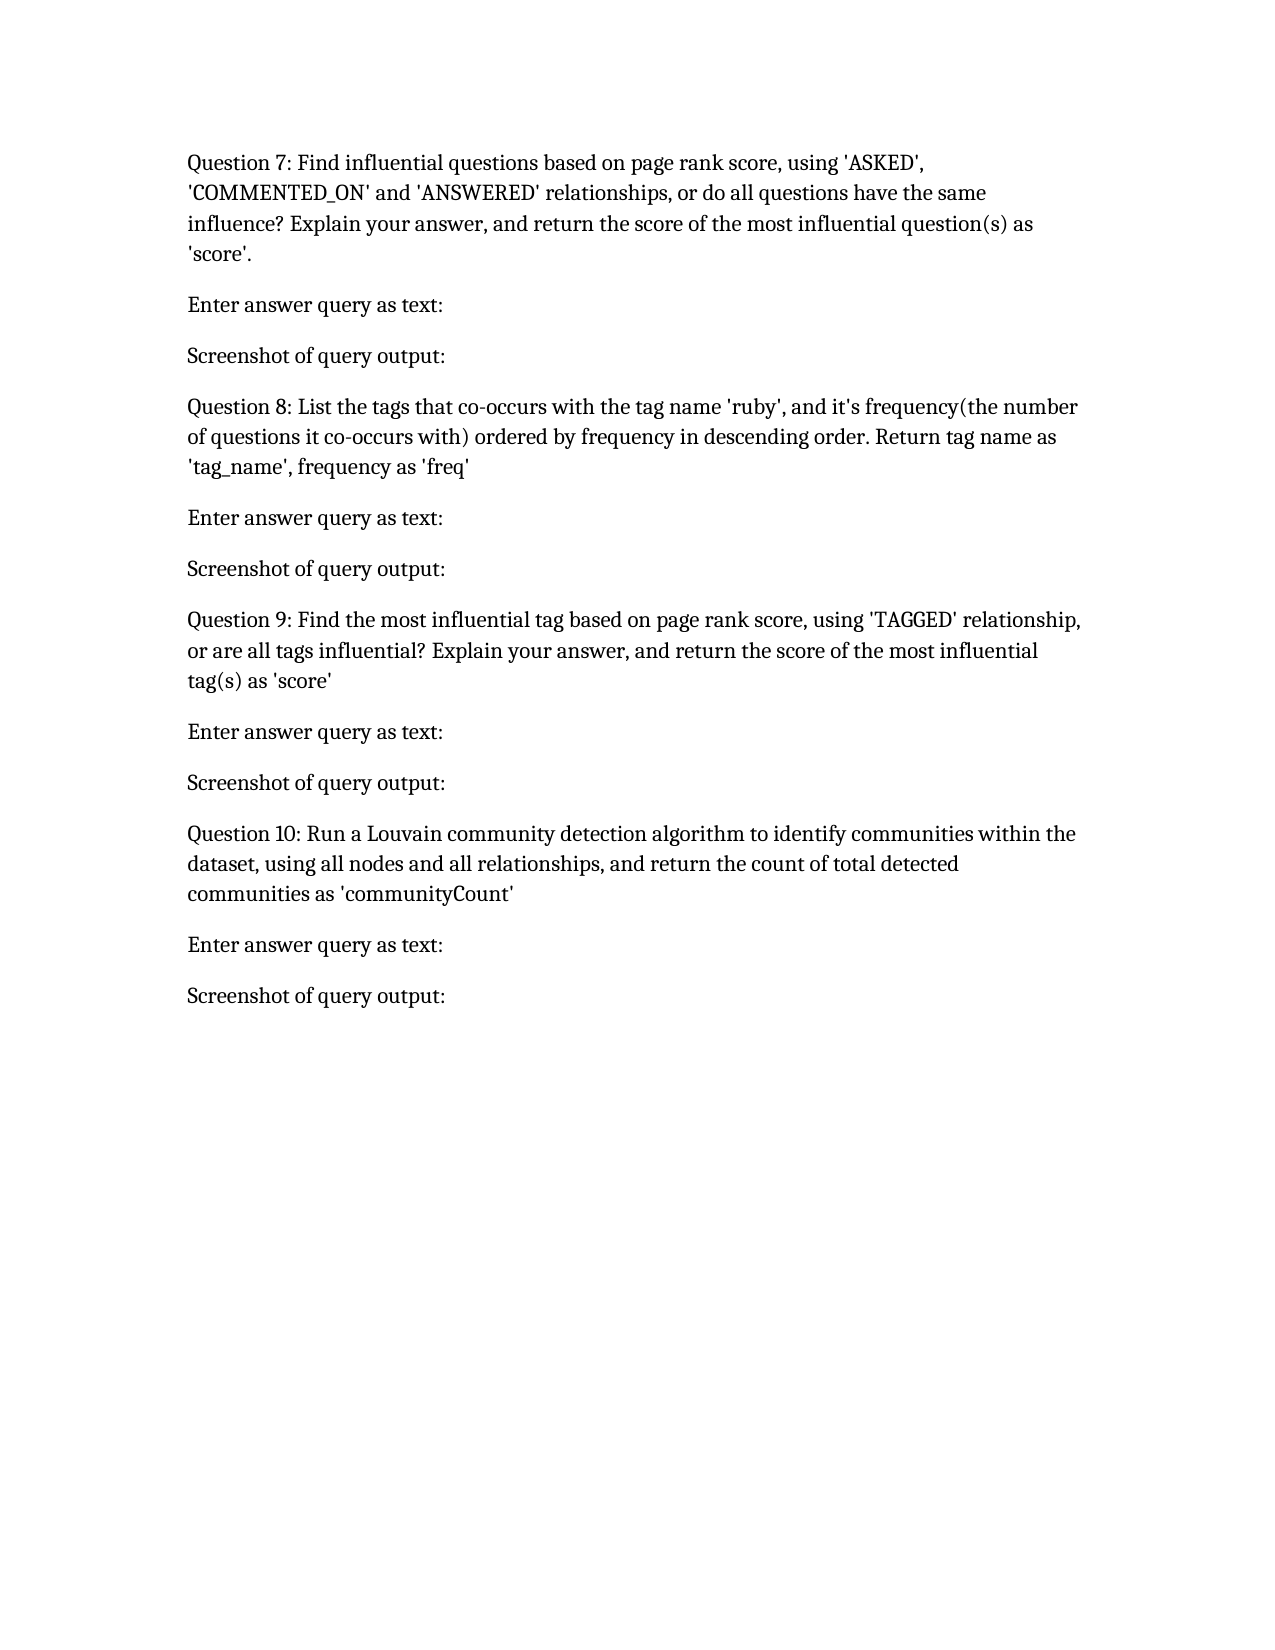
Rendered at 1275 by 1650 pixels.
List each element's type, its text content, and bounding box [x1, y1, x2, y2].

text Enter answer query as text: [187, 292, 1087, 318]
text Question 8: List the tags that co-occurs with the tag name 'ruby', and it's frequency(the number of questions it co-occurs with) ordered by frequency in descending order. Return tag name as 'tag_name', frequency as 'freq' [187, 394, 1087, 481]
text Question 7: Find influential questions based on page rank score, using 'ASKED', 'COMMENTED_ON' and 'ANSWERED' relationships, or do all questions have the same influence? Explain your answer, and return the score of the most influential question(s) as 'score'. [187, 150, 1087, 267]
text Question 10: Run a Louvain community detection algorithm to identify communities within the dataset, using all nodes and all relationships, and return the count of total detected communities as 'communityCount' [187, 821, 1087, 908]
text Enter answer query as text: [187, 719, 1087, 745]
text Screenshot of query output: [187, 343, 1087, 369]
text Question 9: Find the most influential tag based on page rank score, using 'TAGGED' relationship, or are all tags influential? Explain your answer, and return the score of the most influential tag(s) as 'score' [187, 607, 1087, 694]
text Screenshot of query output: [187, 770, 1087, 796]
text Screenshot of query output: [187, 983, 1087, 1010]
text Enter answer query as text: [187, 932, 1087, 959]
text Enter answer query as text: [187, 505, 1087, 532]
text Screenshot of query output: [187, 556, 1087, 583]
